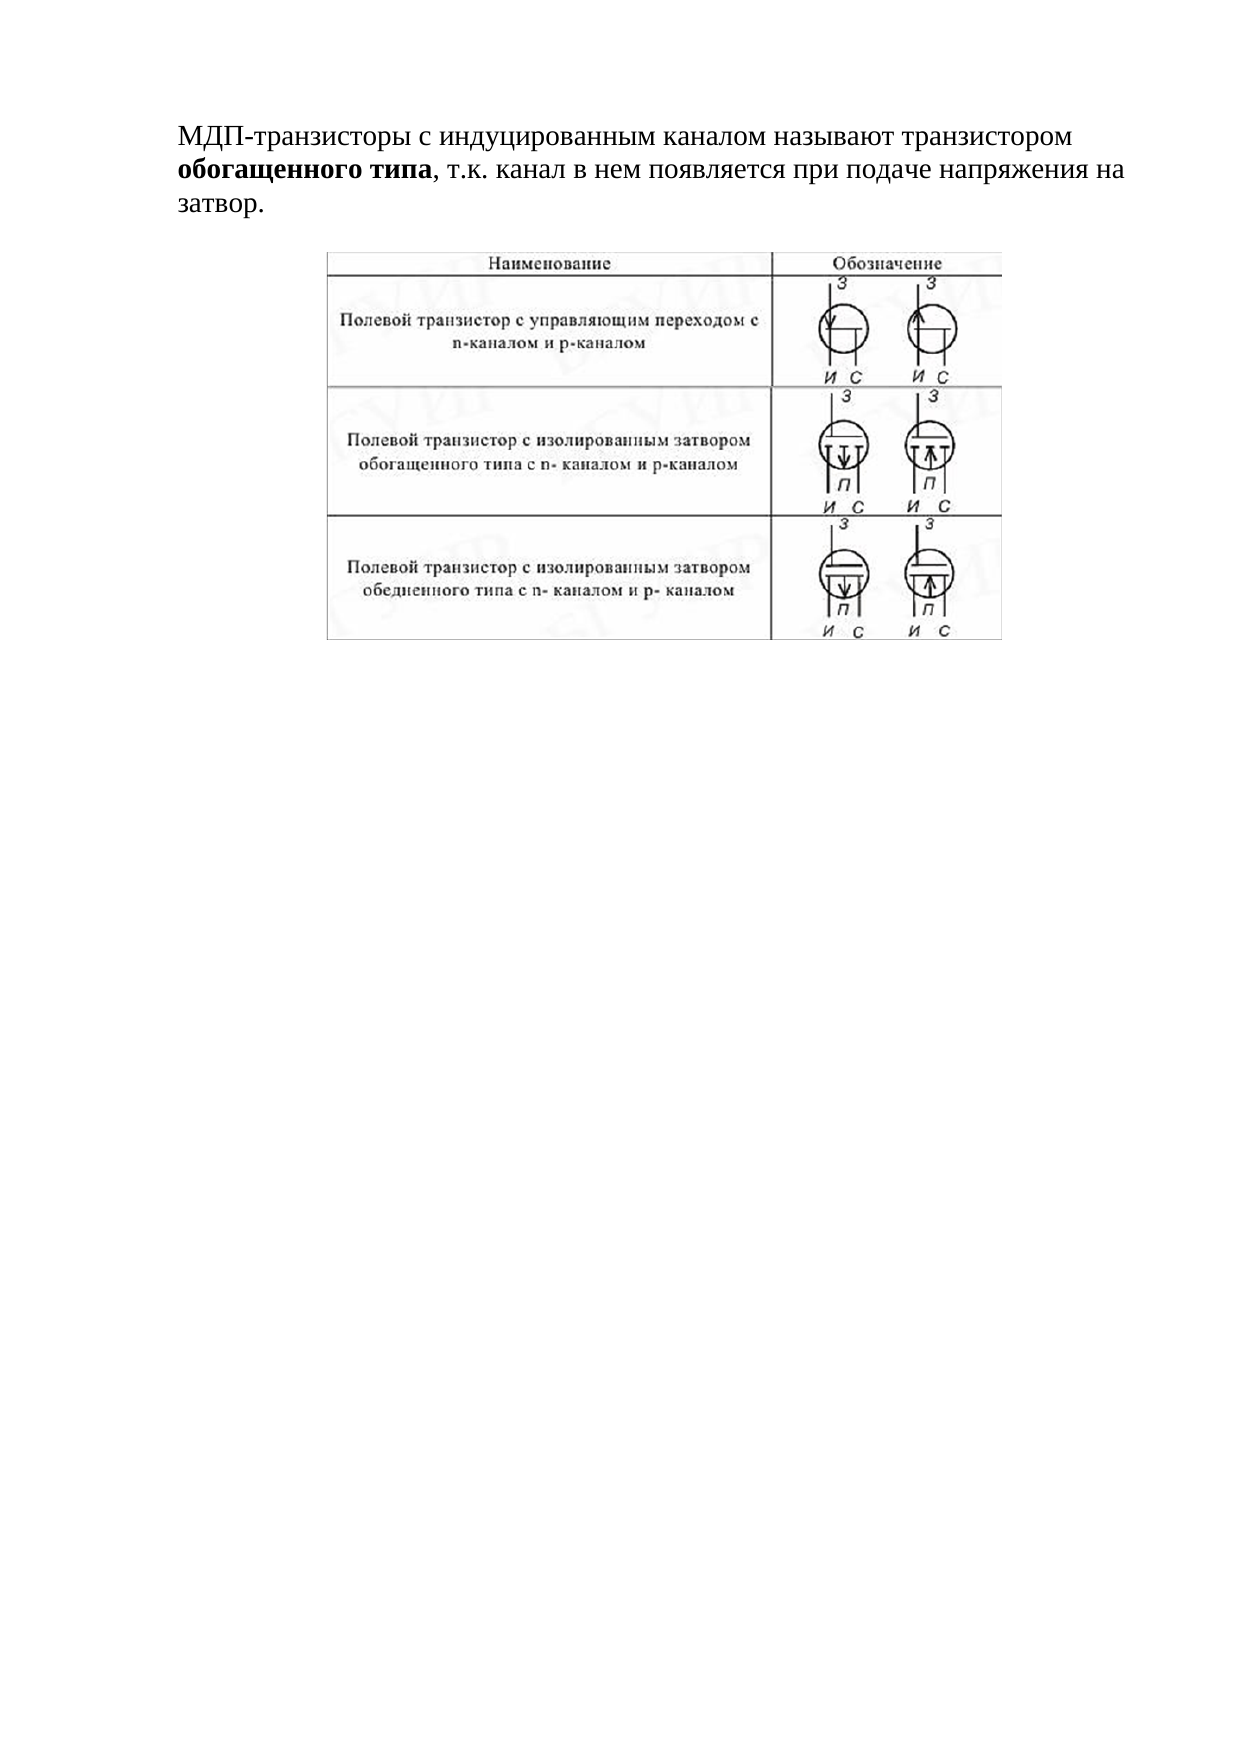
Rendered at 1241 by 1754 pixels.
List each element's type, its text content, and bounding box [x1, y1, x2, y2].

list МДП-транзисторы с индуцированным каналом называют транзистором обогащенного типа, т.к. канал в нем появляется при подаче напряжения на затвор. [177, 118, 1152, 219]
picture [326, 252, 1002, 640]
